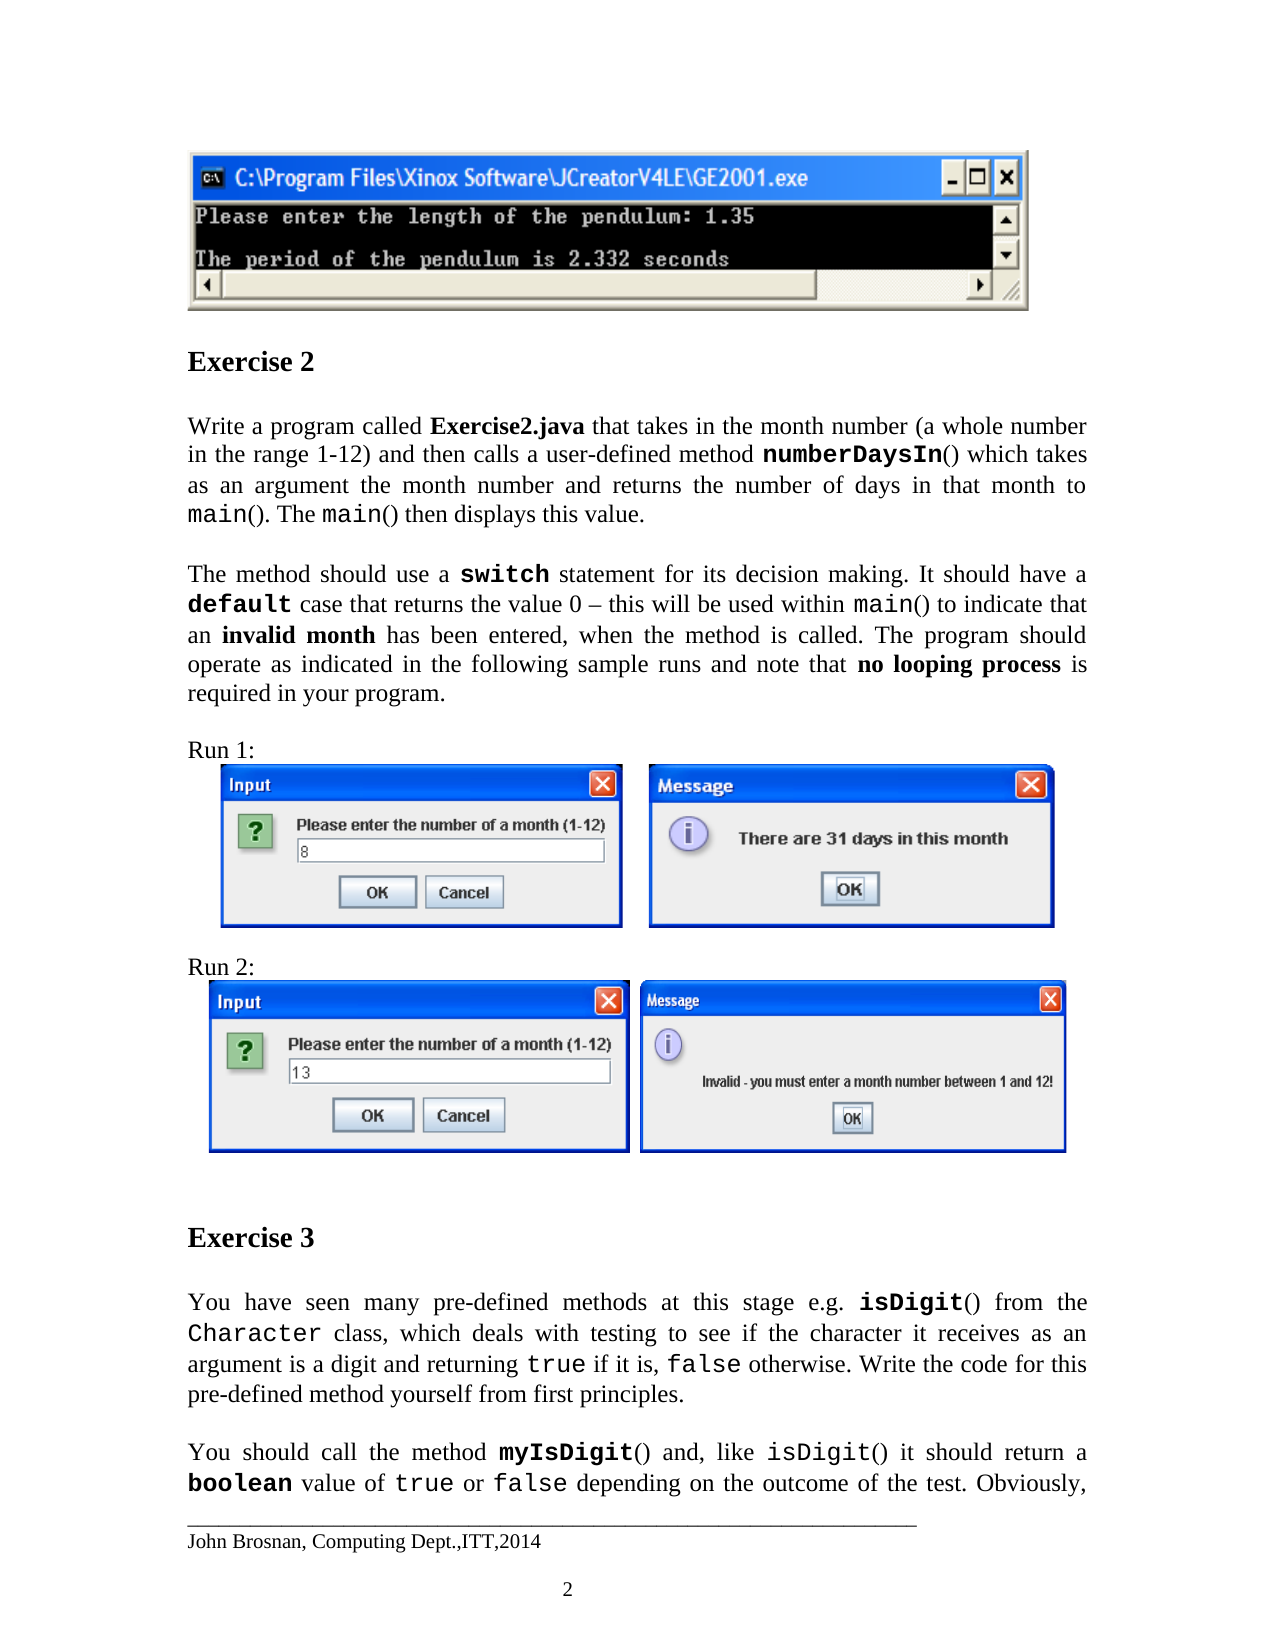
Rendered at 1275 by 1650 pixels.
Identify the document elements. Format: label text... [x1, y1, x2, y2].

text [187, 1437, 1087, 1499]
picture [648, 764, 1055, 928]
text Run 2: [187, 952, 1087, 981]
picture [208, 980, 630, 1153]
text Run 1: [187, 735, 1087, 764]
text The method should use a switch statement for its decision making. It should have a default case that returns the value 0 – this will be used within main() to indicate that an invalid month has been entered, when the method is called. The program should operate as indicated in the following sample runs and note that no looping process is required in your program. [187, 559, 1087, 707]
text Exercise 2 [187, 344, 1087, 377]
picture [640, 980, 1067, 1153]
text Write a program called Exercise2.java that takes in the month number (a whole number in the range 1-12) and then calls a user-defined method numberDaysIn() which takes as an argument the month number and returns the number of days in that month to main(). The main() then displays this value. [187, 411, 1087, 530]
picture [187, 150, 1029, 311]
text You have seen many pre-defined methods at this stage e.g. isDigit() from the Character class, which deals with testing to see if the character it receives as an argument is a digit and returning true if it is, false otherwise. Write the code for this pre-defined method yourself from first principles. [187, 1287, 1087, 1408]
text Exercise 3 [187, 1220, 1087, 1253]
picture [220, 764, 623, 928]
